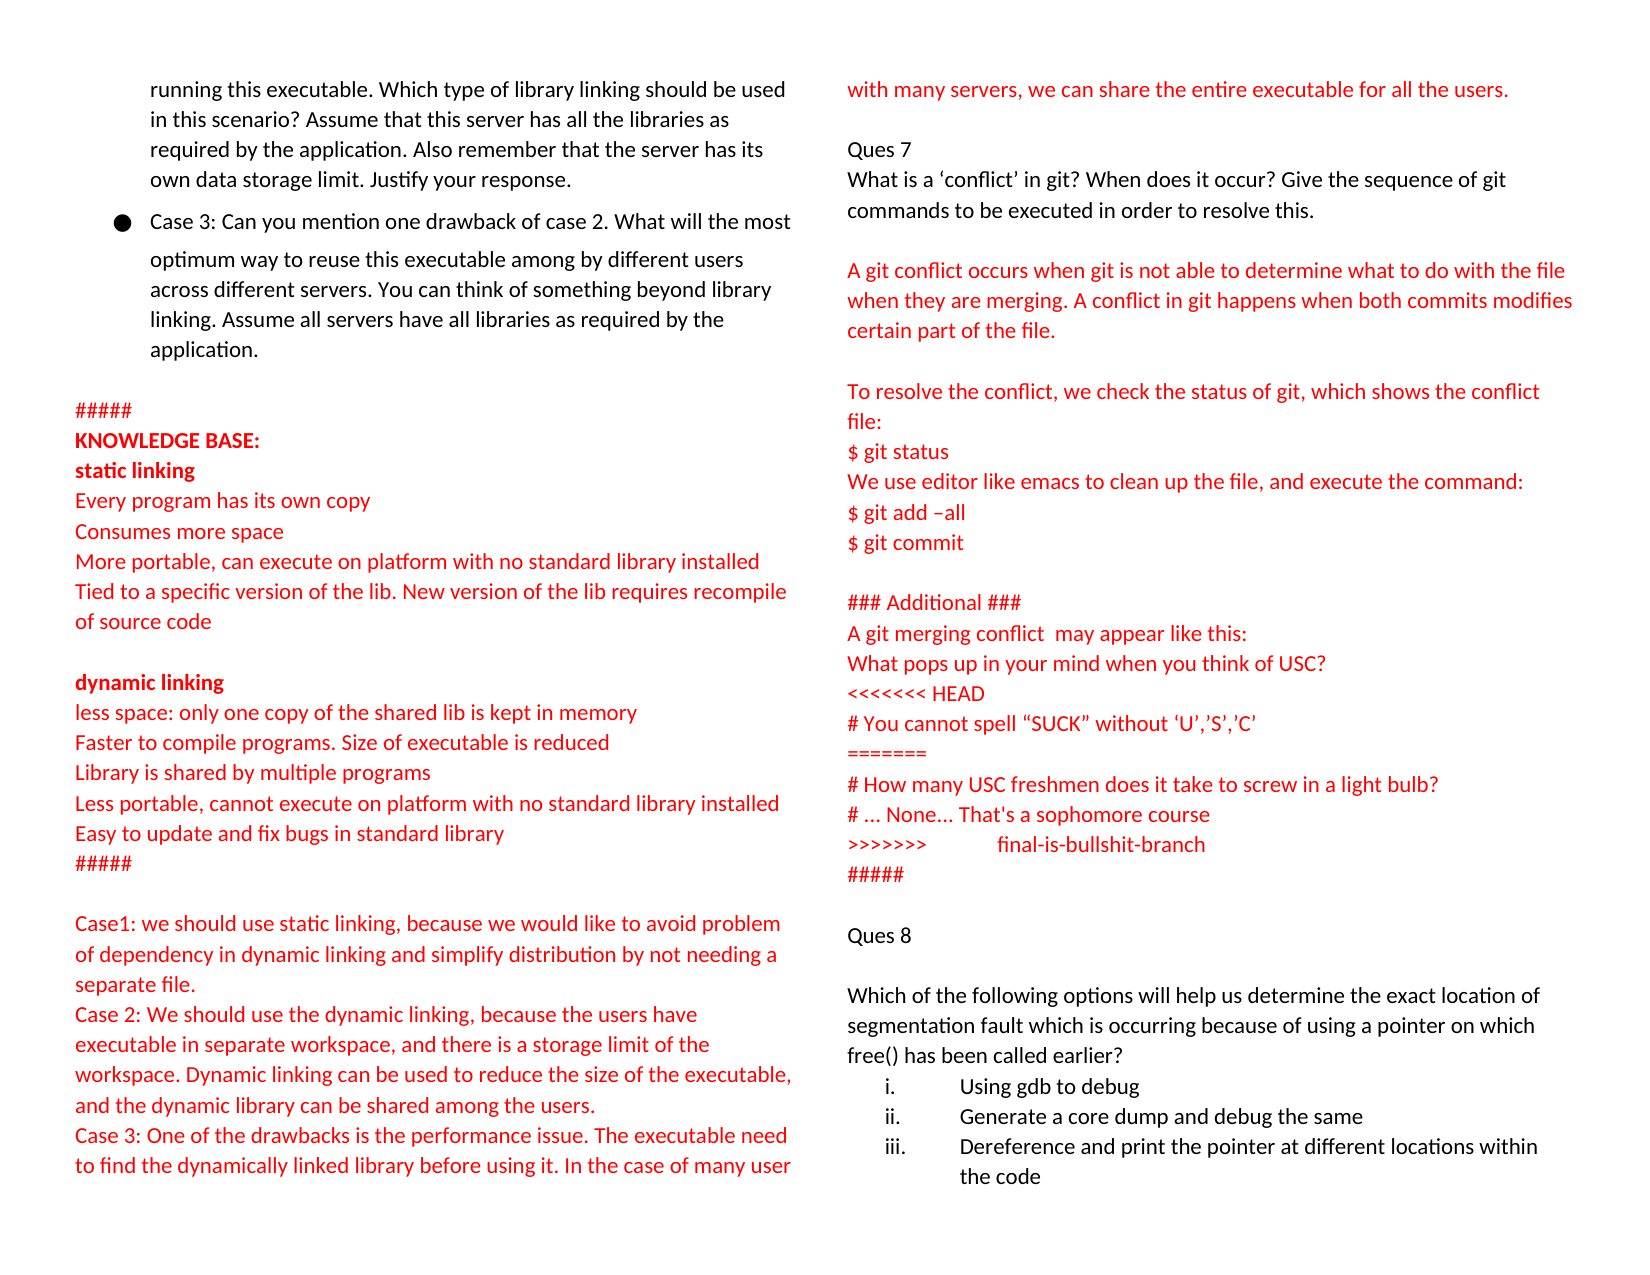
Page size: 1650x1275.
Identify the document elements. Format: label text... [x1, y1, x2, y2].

text More portable, can execute on platform with no standard library installed [75, 547, 803, 575]
text What is a ‘conflict’ in git? When does it occur? Give the sequence of git commands to be executed in order to resolve this. [847, 166, 1575, 224]
text Case 3: One of the drawbacks is the performance issue. The executable need to find the dynamically linked library before using it. In the case of many user with many servers, we can share the entire executable for all the users. [847, 75, 1575, 103]
text Easy to update and fix bugs in standard library [75, 819, 803, 847]
text Case 3: One of the drawbacks is the performance issue. The executable need to find the dynamically linked library before using it. In the case of many user with many servers, we can share the entire executable for all the users. [75, 1121, 803, 1179]
text static linking [75, 456, 803, 484]
text less space: only one copy of the shared lib is kept in memory [75, 698, 803, 726]
text KNOWLEDGE BASE: [75, 426, 803, 454]
text $ git add –all [847, 498, 1575, 526]
text ### Additional ### [847, 588, 1575, 617]
text # How many USC freshmen does it take to screw in a light bulb? [847, 770, 1575, 798]
text ##### [75, 396, 803, 424]
text $ git status [847, 437, 1575, 466]
text To resolve the conflict, we check the status of git, which shows the conflict file: [847, 377, 1575, 435]
text Less portable, cannot execute on platform with no standard library installed [75, 789, 803, 817]
text A git merging conflict may appear like this: [847, 619, 1575, 647]
text dynamic linking [75, 668, 803, 696]
text Tied to a specific version of the lib. New version of the lib requires recompile of source code [75, 577, 803, 636]
text # ... None... That's a sophomore course [847, 800, 1575, 828]
text Ques 8 [847, 921, 1575, 949]
text Consumes more space [75, 517, 803, 545]
text <<<<<<< HEAD [847, 679, 1575, 707]
text # You cannot spell “SUCK” without ‘U’,’S’,’C’ [847, 709, 1575, 737]
list Dereference and print the pointer at different locations within the code [884, 1132, 1575, 1191]
text ##### [75, 849, 803, 877]
text What pops up in your mind when you think of USC? [847, 649, 1575, 677]
text ======= [847, 739, 1575, 768]
text $ git commit [847, 528, 1575, 556]
text Which of the following options will help us determine the exact location of segmentation fault which is occurring because of using a pointer on which free() has been called earlier? [847, 981, 1575, 1070]
text A git conflict occurs when git is not able to determine what to do with the file when they are merging. A conflict in git happens when both commits modifies certain part of the file. [847, 256, 1575, 345]
text Library is shared by multiple programs [75, 758, 803, 787]
text Case 2: We should use the dynamic linking, because the users have executable in separate workspace, and there is a storage limit of the workspace. Dynamic linking can be used to reduce the size of the executable, and the dynamic library can be shared among the users. [75, 1000, 803, 1119]
list Case 3: Can you mention one drawback of case 2. What will the most optimum way to reuse this executable among by different users across different servers. You can think of something beyond library linking. Assume all servers have all libraries as required by the application. [112, 196, 803, 364]
text We use editor like emacs to clean up the file, and execute the command: [847, 468, 1575, 496]
text Ques 7 [847, 135, 1575, 163]
list Using gdb to debug [884, 1072, 1575, 1100]
text >>>>>>> final-is-bullshit-branch [847, 830, 1575, 858]
list Generate a core dump and debug the same [884, 1102, 1575, 1130]
text ##### [847, 860, 1575, 888]
text Every program has its own copy [75, 487, 803, 515]
text Case1: we should use static linking, because we would like to avoid problem of dependency in dynamic linking and simplify distribution by not needing a separate file. [75, 909, 803, 998]
text Faster to compile programs. Size of executable is reduced [75, 728, 803, 756]
